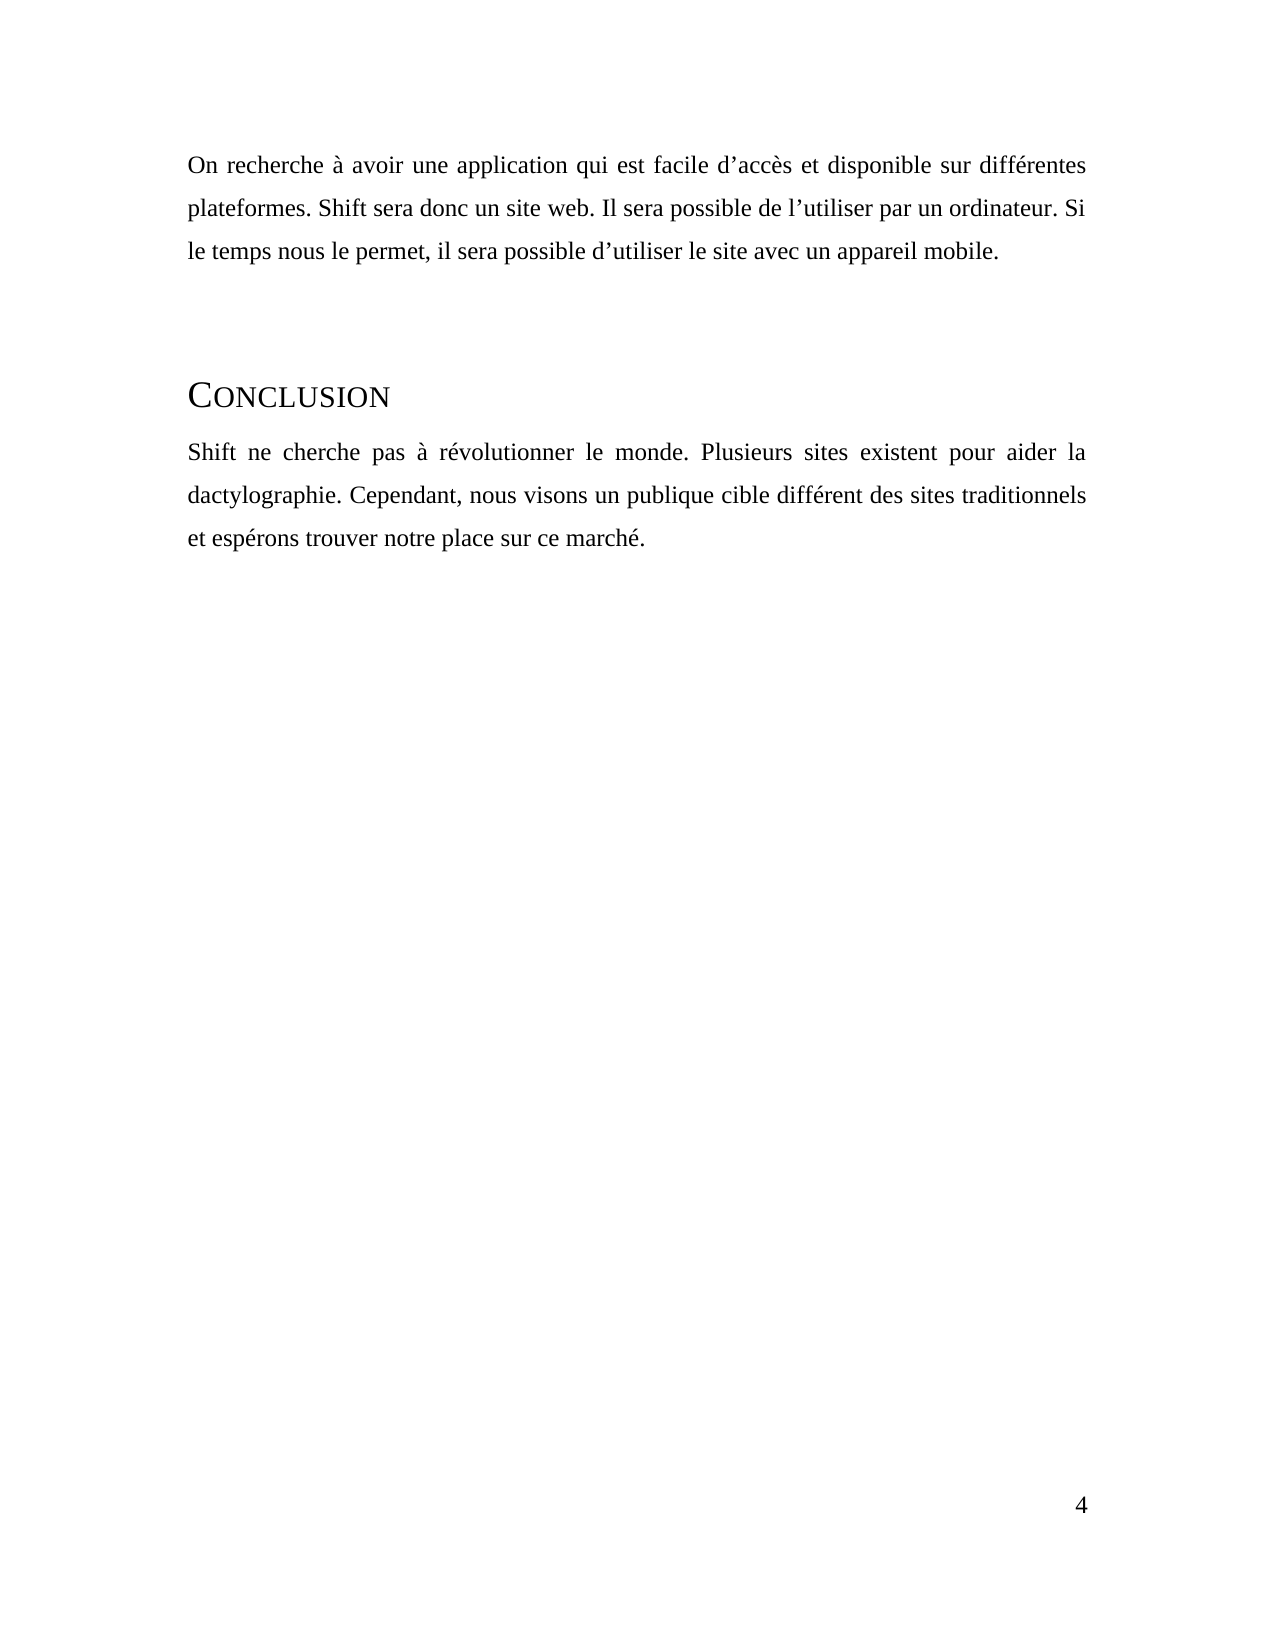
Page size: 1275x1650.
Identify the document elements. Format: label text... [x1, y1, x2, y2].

subtitle Conclusion [187, 372, 1087, 416]
text Shift ne cherche pas à révolutionner le monde. Plusieurs sites existent pour aider la dactylographie. Cependant, nous visons un publique cible différent des sites traditionnels et espérons trouver notre place sur ce marché. [187, 437, 1087, 552]
